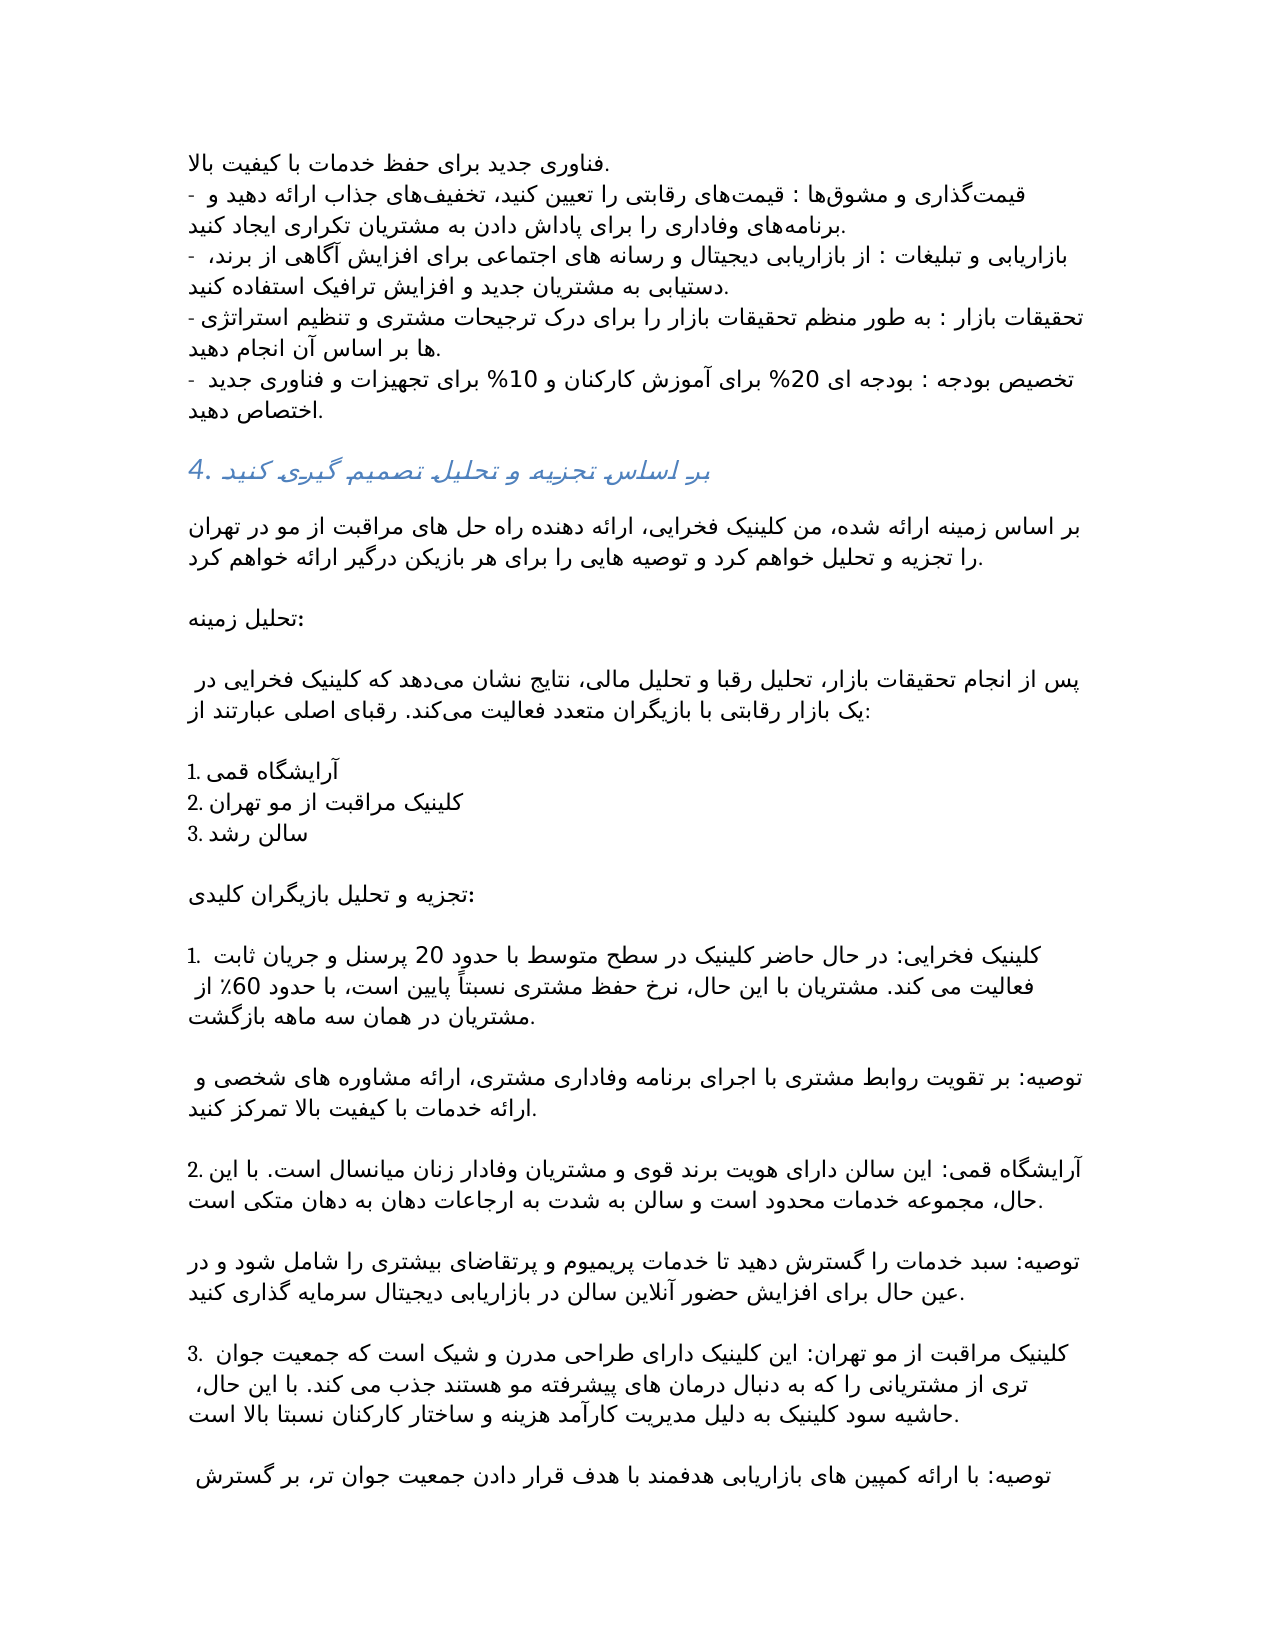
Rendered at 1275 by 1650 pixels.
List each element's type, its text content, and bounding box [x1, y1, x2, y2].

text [187, 150, 1087, 424]
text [187, 513, 1087, 1489]
subtitle 4. بر اساس تجزیه و تحلیل تصمیم گیری کنید [187, 449, 1087, 487]
